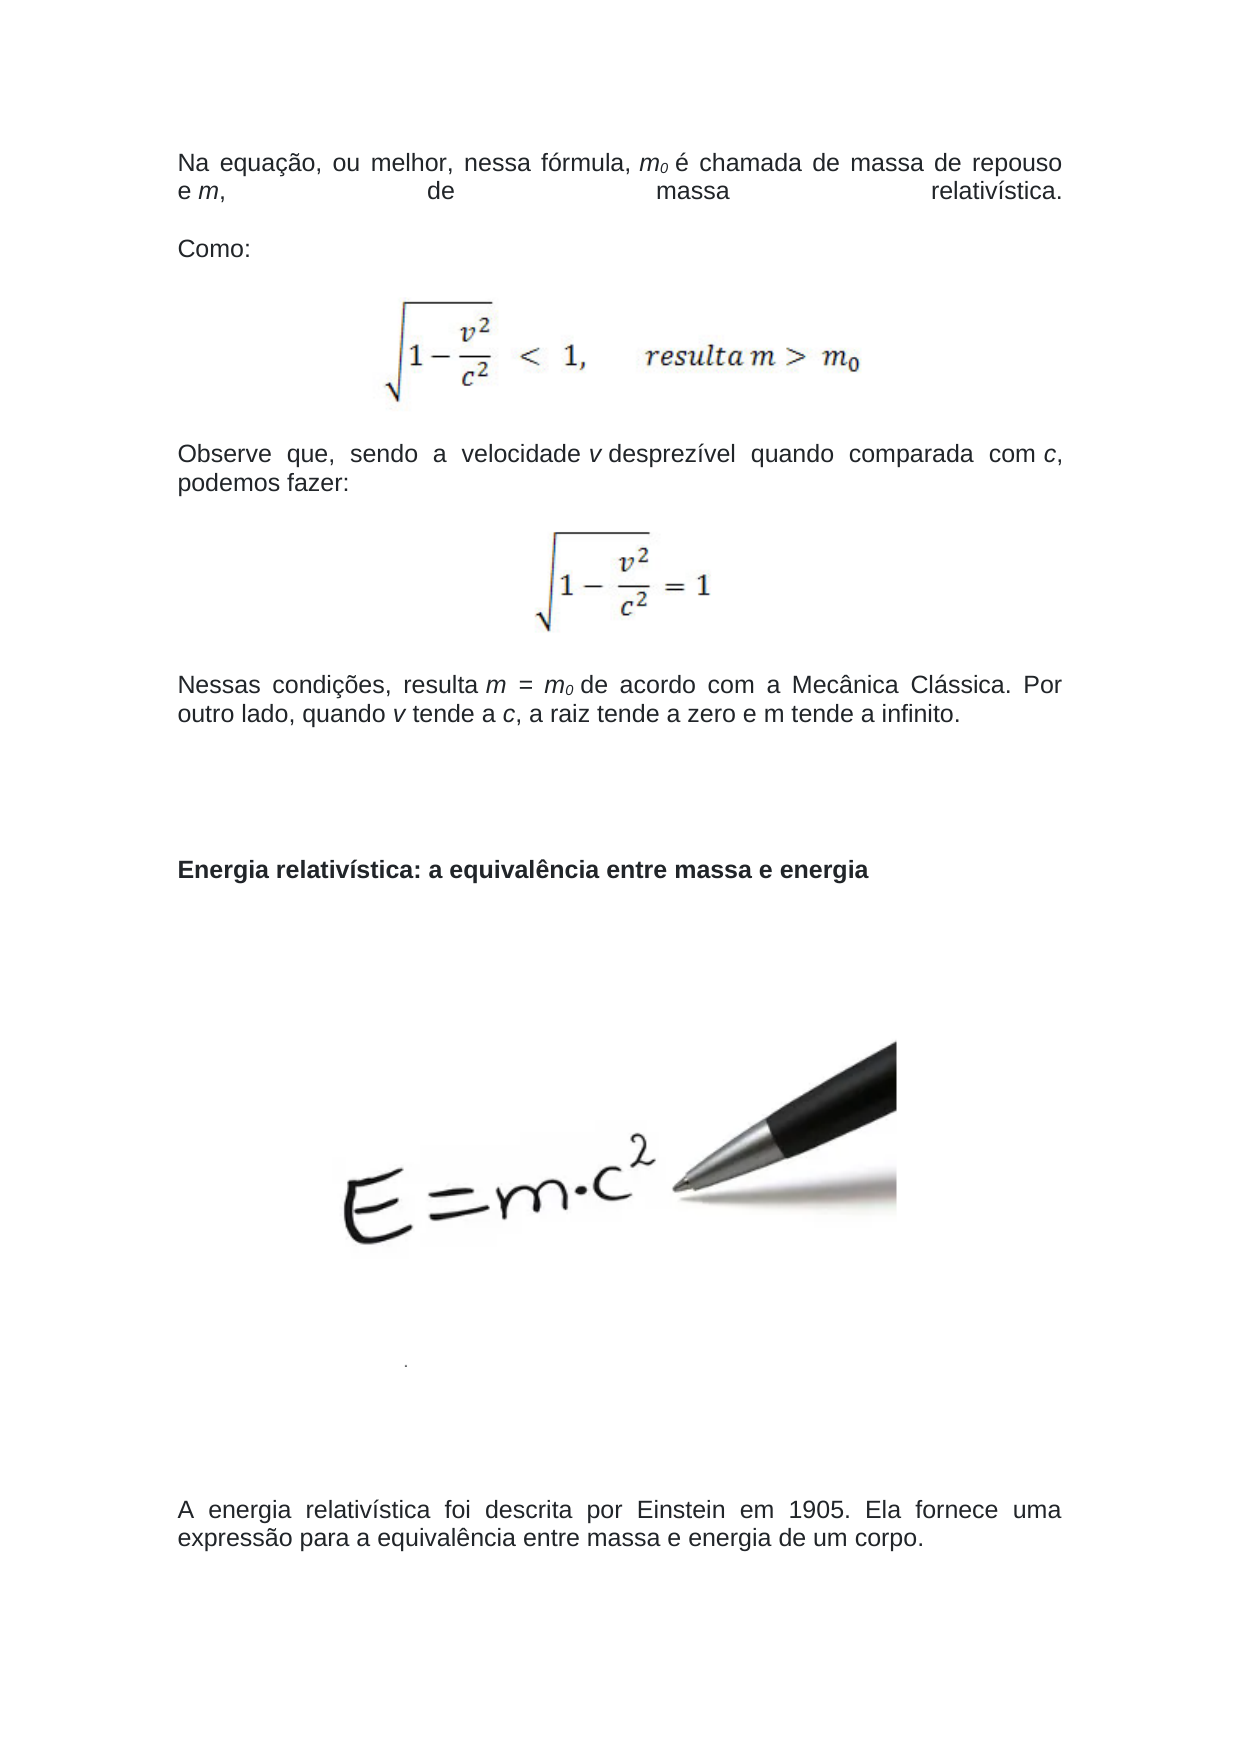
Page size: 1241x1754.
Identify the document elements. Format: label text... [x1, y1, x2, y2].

picture [177, 1012, 914, 1367]
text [177, 148, 1063, 263]
text A energia relativística foi descrita por Einstein em 1905. Ela fornece uma expressão para a equivalência entre massa e energia de um corpo. [177, 1494, 1063, 1552]
picture [485, 520, 755, 647]
text Energia relativística: a equivalência entre massa e energia [177, 855, 1063, 884]
text Nessas condições, resulta m = m0 de acordo com a Mecânica Clássica. Por outro lado, quando v tende a c, a raiz tende a zero e m tende a infinito. [177, 670, 1063, 728]
picture [361, 286, 879, 416]
text Observe que, sendo a velocidade v desprezível quando comparada com c, podemos fazer: [177, 439, 1063, 497]
